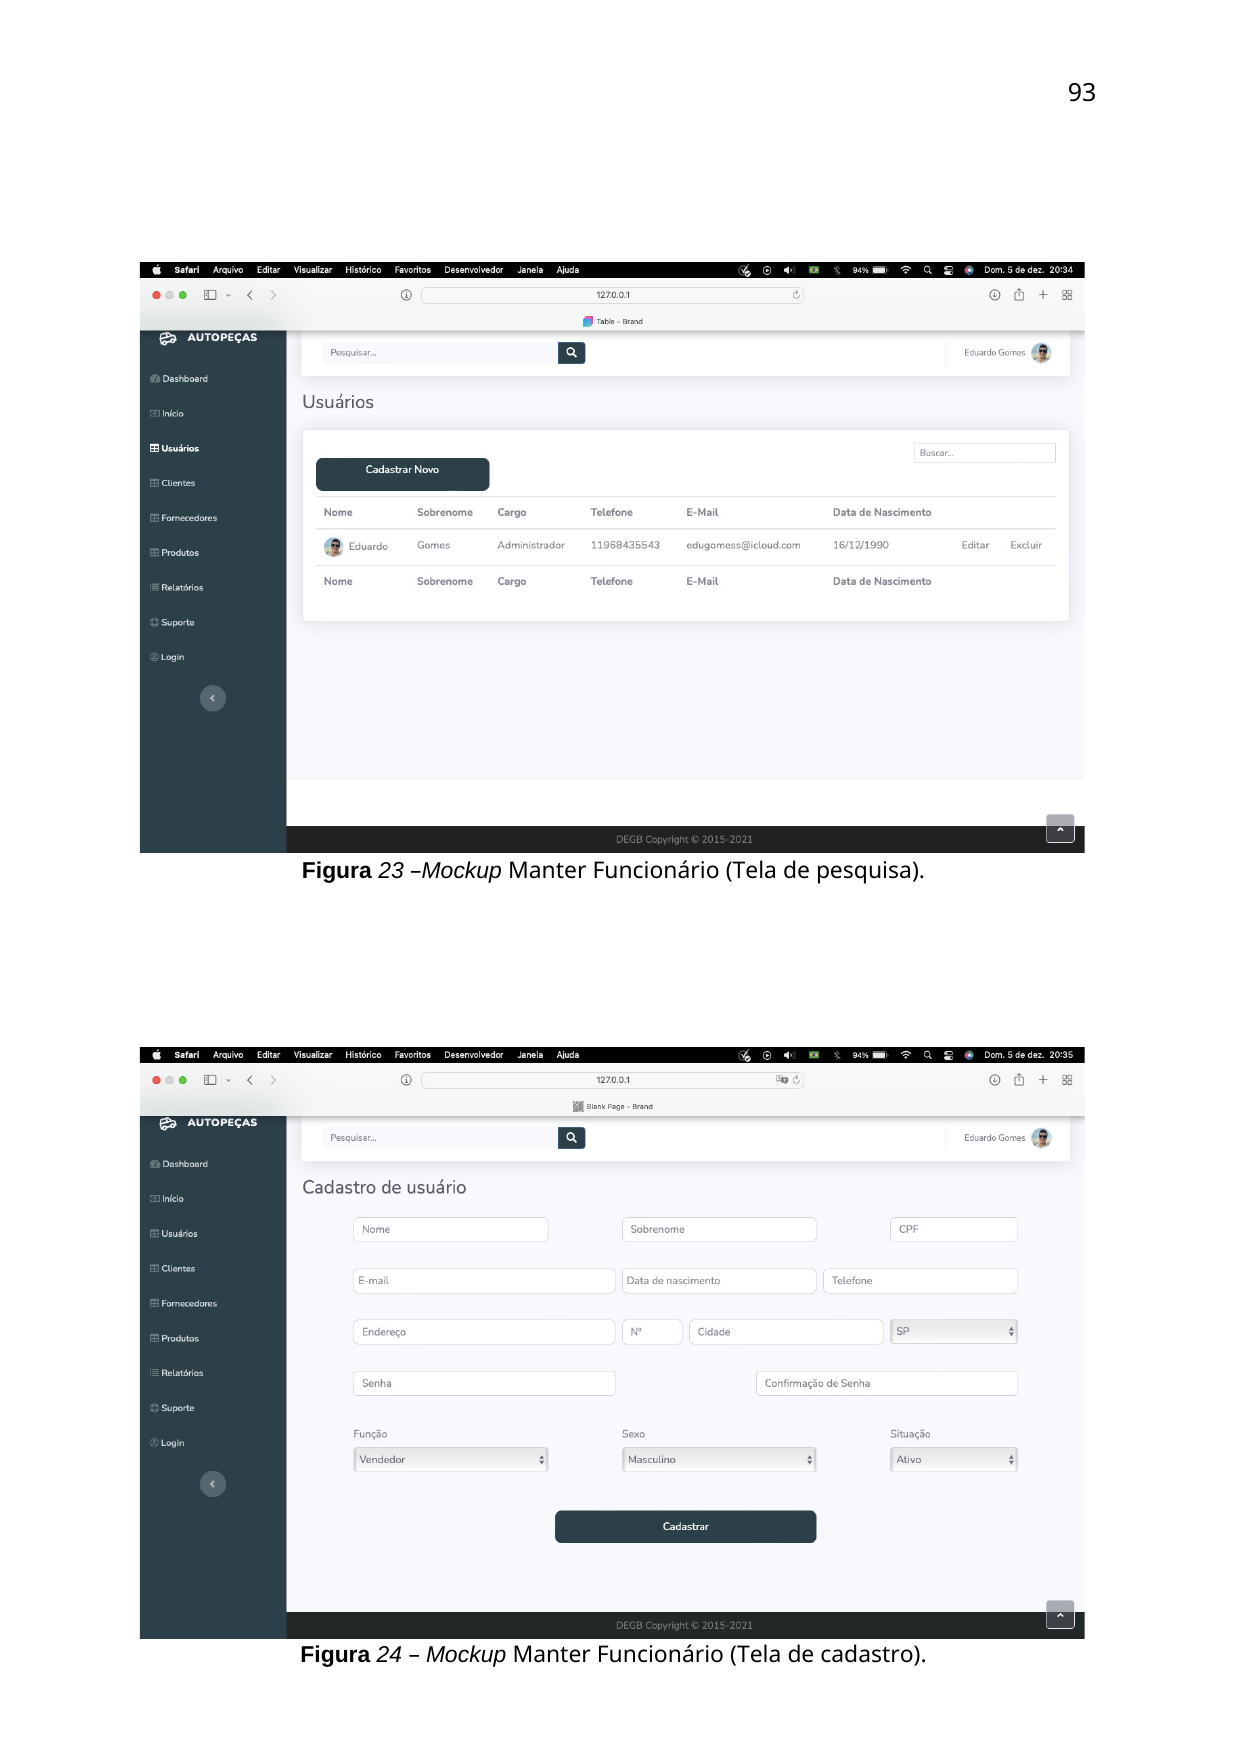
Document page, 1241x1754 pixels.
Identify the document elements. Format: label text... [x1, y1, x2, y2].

picture [139, 262, 1085, 853]
text Figura 24 – Mockup Manter Funcionário (Tela de cadastro). [184, 1639, 1042, 1670]
picture [139, 1047, 1085, 1639]
text Figura 23 –Mockup Manter Funcionário (Tela de pesquisa). [184, 854, 1042, 885]
